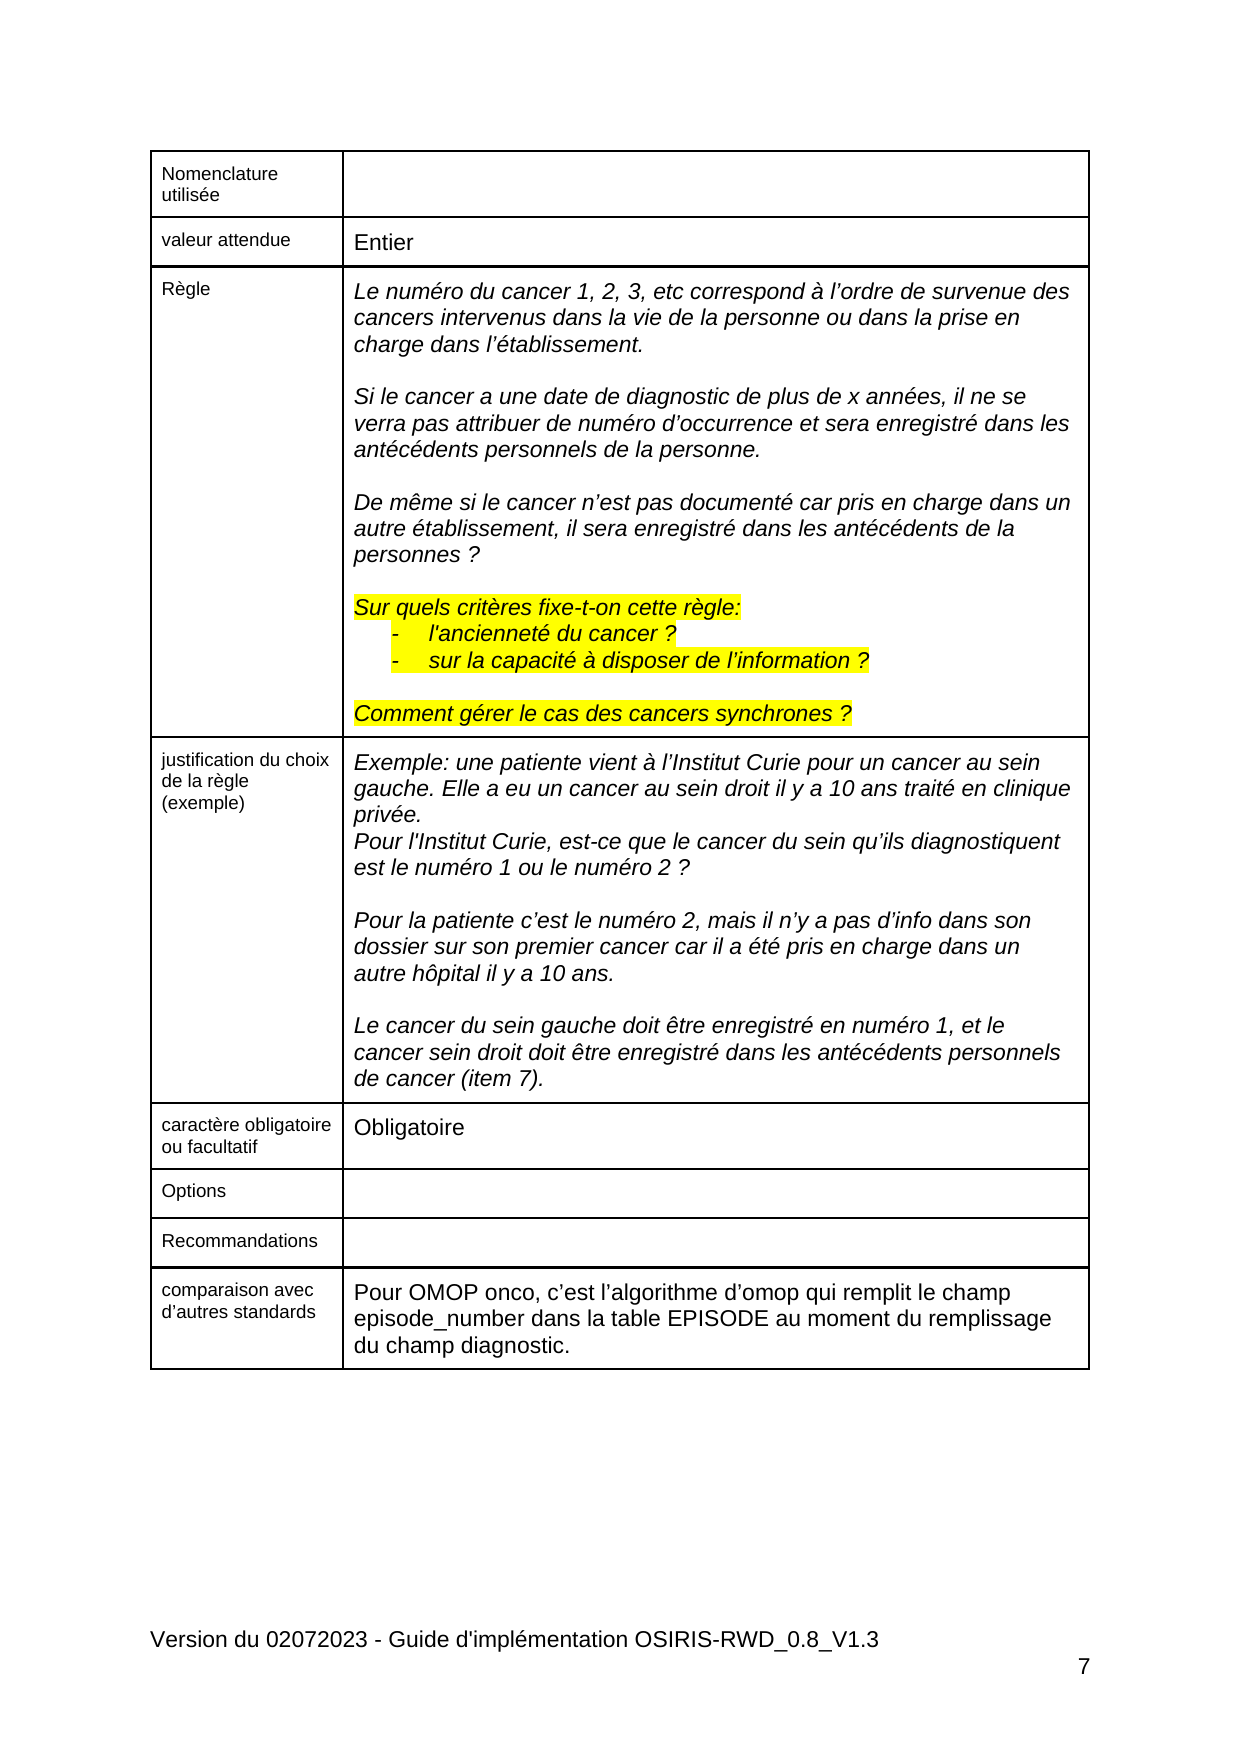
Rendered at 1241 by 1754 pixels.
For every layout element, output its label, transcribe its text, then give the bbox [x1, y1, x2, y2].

table_cell Règle [152, 268, 342, 736]
table_cell Recommandations [152, 1219, 342, 1266]
table_cell [344, 1219, 1088, 1266]
table_cell Options [152, 1170, 342, 1217]
table_cell Le numéro du cancer 1, 2, 3, etc correspond à l’ordre de survenue des cancers intervenus dans la vie de la personne ou dans la prise en charge dans l’établissement. Si le cancer a une date de diagnostic de plus de x années, il ne se verra pas attribuer de numéro d’occurrence et sera enregistré dans les antécédents personnels de la personne. De même si le cancer n’est pas documenté car pris en charge dans un autre établissement, il sera enregistré dans les antécédents de la personnes ? Sur quels critères fixe-t-on cette règle: l'ancienneté du cancer ? sur la capacité à disposer de l’information ? Comment gérer le cas des cancers synchrones ? [344, 268, 1088, 736]
table_cell caractère obligatoire ou facultatif [152, 1104, 342, 1168]
table_cell comparaison avec d’autres standards [152, 1269, 342, 1368]
table_cell justification du choix de la règle (exemple) [152, 738, 342, 1102]
table_cell valeur attendue [152, 218, 342, 265]
table_cell Obligatoire [344, 1104, 1088, 1168]
table_cell Nomenclature utilisée [152, 152, 342, 216]
table_cell [344, 152, 1088, 216]
table_cell Entier [344, 218, 1088, 265]
table_cell Exemple: une patiente vient à l’Institut Curie pour un cancer au sein gauche. Elle a eu un cancer au sein droit il y a 10 ans traité en clinique privée. Pour l'Institut Curie, est-ce que le cancer du sein qu’ils diagnostiquent est le numéro 1 ou le numéro 2 ? Pour la patiente c’est le numéro 2, mais il n’y a pas d’info dans son dossier sur son premier cancer car il a été pris en charge dans un autre hôpital il y a 10 ans. Le cancer du sein gauche doit être enregistré en numéro 1, et le cancer sein droit doit être enregistré dans les antécédents personnels de cancer (item 7). [344, 738, 1088, 1102]
table_cell Pour OMOP onco, c’est l’algorithme d’omop qui remplit le champ episode_number dans la table EPISODE au moment du remplissage du champ diagnostic. [344, 1269, 1088, 1368]
table_cell [344, 1170, 1088, 1217]
